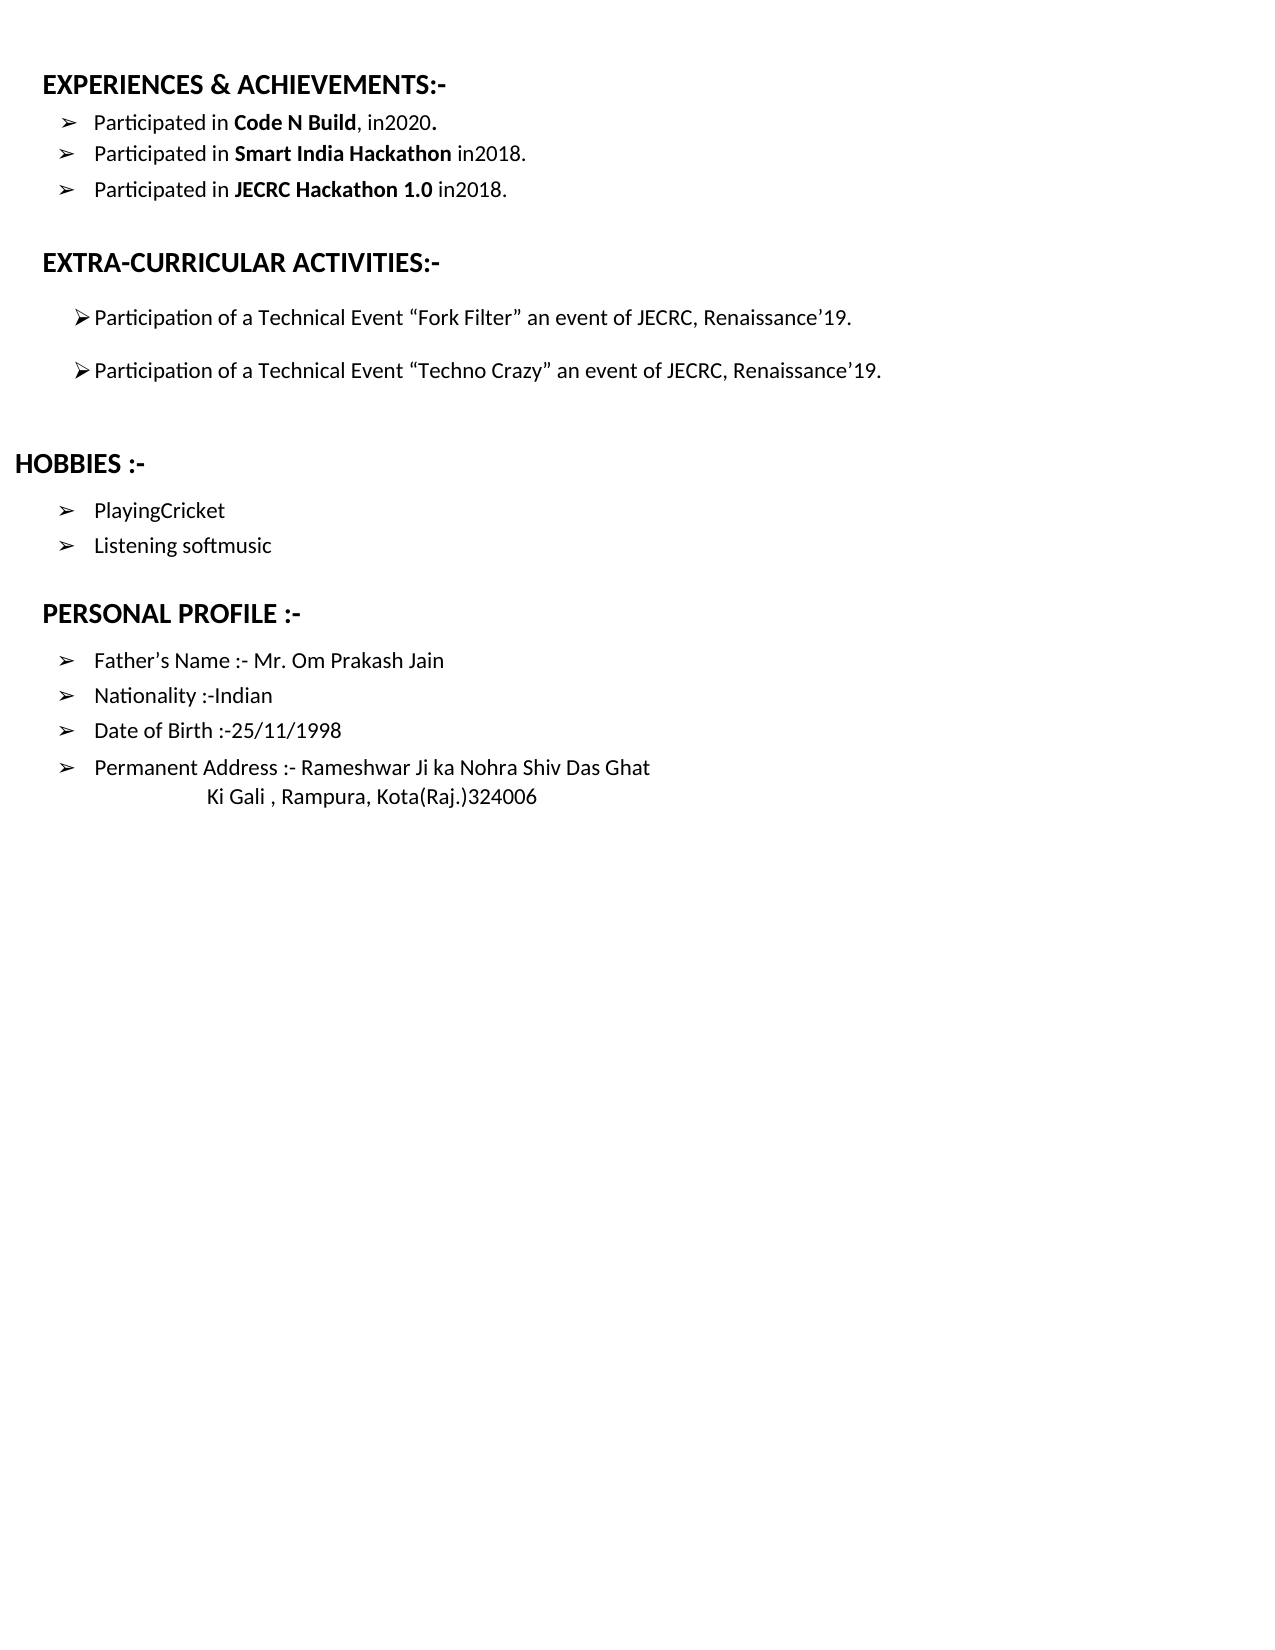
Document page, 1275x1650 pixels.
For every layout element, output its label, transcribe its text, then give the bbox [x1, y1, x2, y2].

list Date of Birth :-25/11/1998 [56, 714, 1275, 746]
list Participated in Smart India Hackathon in2018. [56, 137, 1275, 168]
list Listening softmusic [56, 529, 1275, 560]
list Participation of a Technical Event “Techno Crazy” an event of JECRC, Renaissance’19. [74, 344, 1275, 391]
list Father’s Name :- Mr. Om Prakash Jain [56, 644, 1275, 675]
list Nationality :-Indian [56, 679, 1275, 710]
list Participation of a Technical Event “Fork Filter” an event of JECRC, Renaissance’19. [74, 292, 1275, 339]
list Participated in JECRC Hackathon 1.0 in2018. [56, 173, 1275, 204]
list Permanent Address :- Rameshwar Ji ka Nohra Shiv Das Ghat Ki Gali , Rampura, Kota(Raj.)324006 [57, 751, 654, 810]
subtitle PERSONAL PROFILE :- [21, 596, 1275, 631]
subtitle EXPERIENCES & ACHIEVEMENTS:- [21, 66, 1275, 102]
subtitle EXTRA-CURRICULAR ACTIVITIES:- [21, 244, 1275, 279]
list Participated in Code N Build, in2020. [59, 106, 1275, 137]
list PlayingCricket [56, 494, 1275, 525]
subtitle HOBBIES :- [0, 445, 1275, 481]
